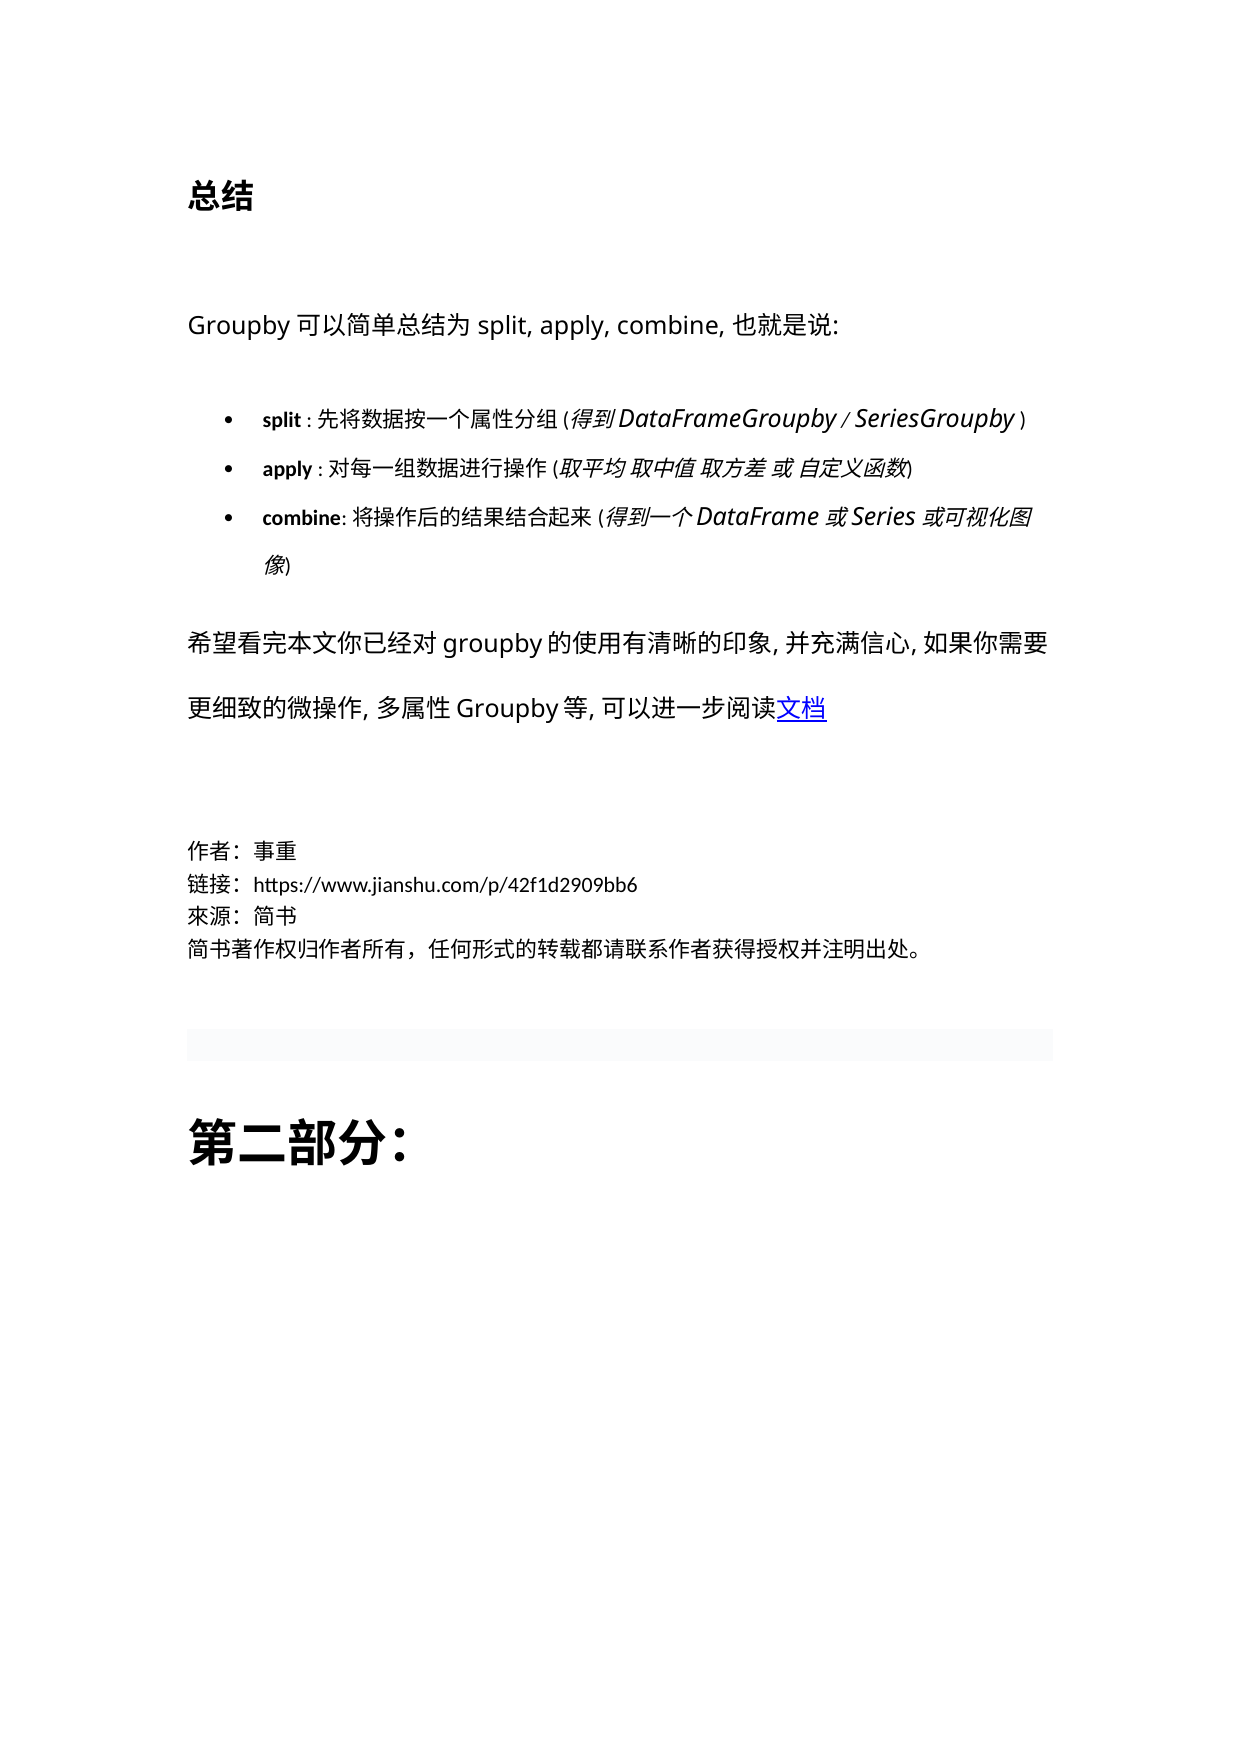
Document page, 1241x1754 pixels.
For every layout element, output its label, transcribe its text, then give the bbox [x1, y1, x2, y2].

list combine: 将操作后的结果结合起来 (得到一个DataFrame 或 Series 或可视化图像) [225, 483, 1053, 580]
text Groupby 可以简单总结为 split, apply, combine, 也就是说: [187, 291, 1053, 356]
list apply : 对每一组数据进行操作 (取平均 取中值 取方差 或 自定义函数) [225, 450, 1053, 483]
list split : 先将数据按一个属性分组 (得到 DataFrameGroupby / SeriesGroupby ) [225, 385, 1053, 450]
text 作者：事重 链接：https://www.jianshu.com/p/42f1d2909bb6 來源：简书 简书著作权归作者所有，任何形式的转载都请联系作者获得授权并注明出处。 [187, 769, 1053, 964]
subtitle 第二部分： [187, 1090, 1053, 1188]
subtitle 总结 [187, 162, 1053, 227]
text 希望看完本文你已经对groupby的使用有清晰的印象, 并充满信心, 如果你需要更细致的微操作, 多属性Groupby等, 可以进一步阅读文档 [187, 609, 1053, 739]
